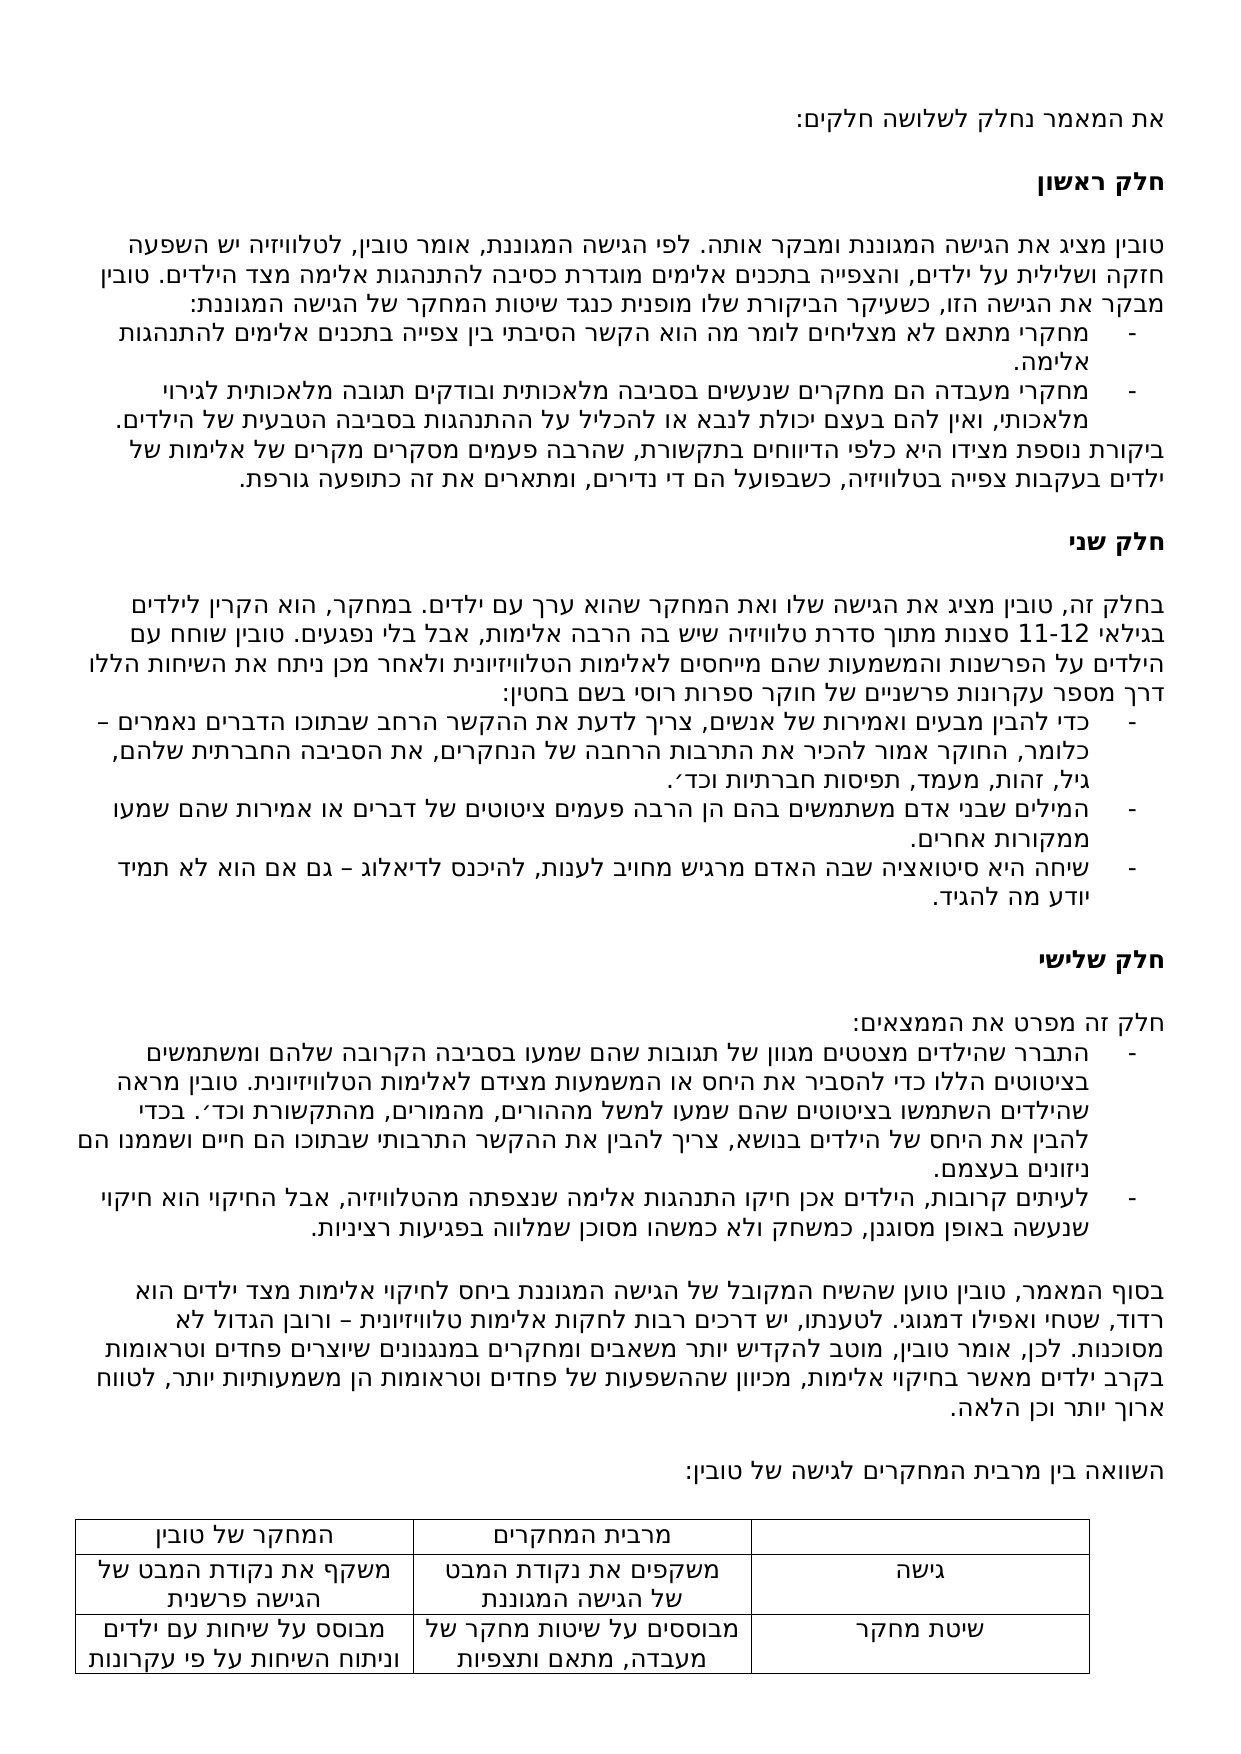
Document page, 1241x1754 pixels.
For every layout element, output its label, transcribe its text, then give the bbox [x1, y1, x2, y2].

list לעיתים קרובות, הילדים אכן חיקו התנהגות אלימה שנצפתה מהטלוויזיה, אבל החיקוי הוא חיקוי שנעשה באופן מסוגנן, כמשחק ולא כמשהו מסוכן שמלווה בפגיעות רציניות. [75, 1184, 1128, 1242]
list שיחה היא סיטואציה שבה האדם מרגיש מחויב לענות, להיכנס לדיאלוג – גם אם הוא לא תמיד יודע מה להגיד. [75, 853, 1128, 911]
table_cell גישה [752, 1555, 1089, 1614]
text טובין מציג את הגישה המגוננת ומבקר אותה. לפי הגישה המגוננת, אומר טובין, לטלוויזיה יש השפעה חזקה ושלילית על ילדים, והצפייה בתכנים אלימים מוגדרת כסיבה להתנהגות אלימה מצד הילדים. טובין מבקר את הגישה הזו, כשעיקר הביקורת שלו מופנית כנגד שיטות המחקר של הגישה המגוננת: [75, 231, 1165, 318]
text חלק זה מפרט את הממצאים: [75, 1009, 1165, 1038]
text ביקורת נוספת מצידו היא כלפי הדיווחים בתקשורת, שהרבה פעמים מסקרים מקרים של אלימות של ילדים בעקבות צפייה בטלוויזיה, כשבפועל הם די נדירים, ומתארים את זה כתופעה גורפת. [75, 435, 1165, 493]
list כדי להבין מבעים ואמירות של אנשים, צריך לדעת את ההקשר הרחב שבתוכו הדברים נאמרים – כלומר, החוקר אמור להכיר את התרבות הרחבה של הנחקרים, את הסביבה החברתית שלהם, גיל, זהות, מעמד, תפיסות חברתיות וכד׳. [75, 707, 1128, 795]
text חלק שני [75, 527, 1165, 556]
table_header מרבית המחקרים [414, 1520, 751, 1554]
table_cell משקף את נקודת המבט של הגישה פרשנית [76, 1555, 413, 1614]
list המילים שבני אדם משתמשים בהם הן הרבה פעמים ציטוטים של דברים או אמירות שהם שמעו ממקורות אחרים. [75, 795, 1128, 853]
text בחלק זה, טובין מציג את הגישה שלו ואת המחקר שהוא ערך עם ילדים. במחקר, הוא הקרין לילדים בגילאי 11-12 סצנות מתוך סדרת טלוויזיה שיש בה הרבה אלימות, אבל בלי נפגעים. טובין שוחח עם הילדים על הפרשנות והמשמעות שהם מייחסים לאלימות הטלוויזיונית ולאחר מכן ניתח את השיחות הללו דרך מספר עקרונות פרשניים של חוקר ספרות רוסי בשם בחטין: [75, 591, 1165, 707]
text את המאמר נחלק לשלושה חלקים: [75, 104, 1165, 133]
table_cell שיטת מחקר [752, 1615, 1089, 1673]
list התברר שהילדים מצטטים מגוון של תגובות שהם שמעו בסביבה הקרובה שלהם ומשתמשים בציטוטים הללו כדי להסביר את היחס או המשמעות מצידם לאלימות הטלוויזיונית. טובין מראה שהילדים השתמשו בציטוטים שהם שמעו למשל מההורים, מהמורים, מהתקשורת וכד׳. בכדי להבין את היחס של הילדים בנושא, צריך להבין את ההקשר התרבותי שבתוכו הם חיים ושממנו הם ניזונים בעצמם. [75, 1038, 1128, 1184]
table_cell משקפים את נקודת המבט של הגישה המגוננת [414, 1555, 751, 1614]
text בסוף המאמר, טובין טוען שהשיח המקובל של הגישה המגוננת ביחס לחיקוי אלימות מצד ילדים הוא רדוד, שטחי ואפילו דמגוגי. לטענתו, יש דרכים רבות לחקות אלימות טלוויזיונית – ורובן הגדול לא מסוכנות. לכן, אומר טובין, מוטב להקדיש יותר משאבים ומחקרים במנגנונים שיוצרים פחדים וטראומות בקרב ילדים מאשר בחיקוי אלימות, מכיוון שההשפעות של פחדים וטראומות הן משמעותיות יותר, לטווח ארוך יותר וכן הלאה. [75, 1276, 1165, 1422]
text חלק ראשון [75, 167, 1165, 197]
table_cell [414, 1615, 751, 1673]
text השוואה בין מרבית המחקרים לגישה של טובין: [75, 1456, 1165, 1485]
list מחקרי מתאם לא מצליחים לומר מה הוא הקשר הסיבתי בין צפייה בתכנים אלימים להתנהגות אלימה. [75, 318, 1128, 377]
table_header המחקר של טובין [76, 1520, 413, 1554]
table_header [752, 1520, 1089, 1554]
list מחקרי מעבדה הם מחקרים שנעשים בסביבה מלאכותית ובודקים תגובה מלאכותית לגירוי מלאכותי, ואין להם בעצם יכולת לנבא או להכליל על ההתנהגות בסביבה הטבעית של הילדים. [75, 377, 1128, 435]
text חלק שלישי [75, 945, 1165, 974]
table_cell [76, 1615, 413, 1673]
